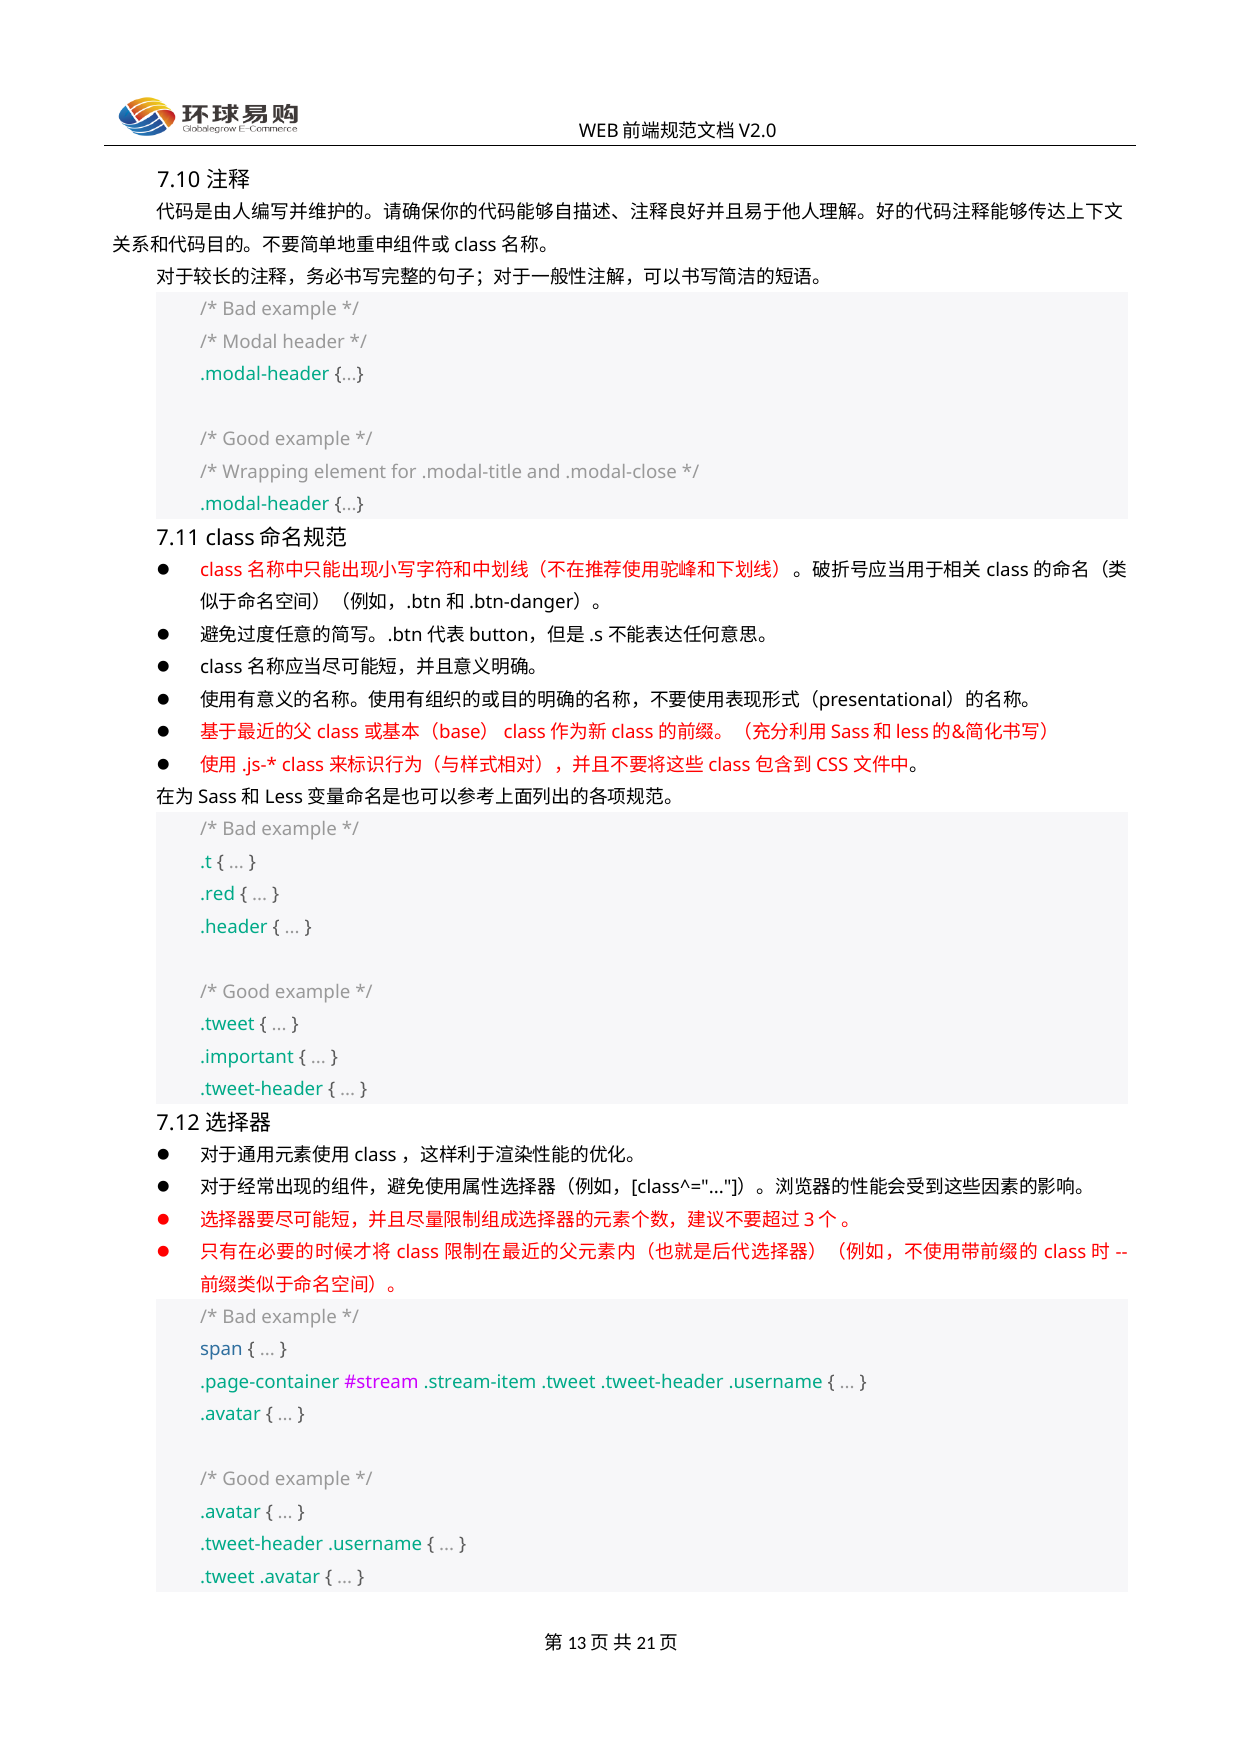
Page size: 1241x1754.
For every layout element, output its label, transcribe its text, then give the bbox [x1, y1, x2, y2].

list 代码是由人编写并维护的。请确保你的代码能够自描述、注释良好并且易于他人理解。好的代码注释能够传达上下文关系和代码目的。不要简单地重申组件或 class 名称。 [112, 194, 1128, 259]
list 使用有意义的名称。使用有组织的或目的明确的名称，不要使用表现形式（presentational）的名称。 [156, 682, 1128, 714]
text .tweet { ... } [156, 1007, 1128, 1039]
text span { ... } [156, 1332, 1128, 1364]
list 基于最近的父 class 或基本（base） class 作为新 class 的前缀。（充分利用Sass和less的&简化书写） [156, 714, 1128, 747]
text .avatar { ... } [156, 1397, 1128, 1429]
text .modal-header {...} [156, 357, 1128, 389]
list 选择器要尽可能短，并且尽量限制组成选择器的元素个数，建议不要超过3个 。 [156, 1202, 1128, 1234]
list 7.11 class命名规范 [112, 519, 1128, 552]
text /* Good example */ [156, 1462, 1128, 1494]
text .tweet-header .username { ... } [156, 1527, 1128, 1559]
text .tweet-header { ... } [156, 1072, 1128, 1104]
text /* Bad example */ [156, 1299, 1128, 1332]
text /* Bad example */ [156, 292, 1128, 324]
text .red { ... } [156, 877, 1128, 909]
list 使用 .js-* class 来标识行为（与样式相对），并且不要将这些 class 包含到 CSS 文件中。 [156, 747, 1128, 779]
text /* Good example */ [156, 422, 1128, 454]
text .avatar { ... } [156, 1494, 1128, 1527]
text /* Good example */ [156, 974, 1128, 1007]
list class 名称中只能出现小写字符和中划线（不在推荐使用驼峰和下划线）。破折号应当用于相关 class 的命名（类似于命名空间）（例如，.btn 和 .btn-danger）。 [156, 552, 1128, 617]
list 对于经常出现的组件，避免使用属性选择器（例如，[class^="..."]）。浏览器的性能会受到这些因素的影响。 [156, 1169, 1128, 1202]
text .t { ... } [156, 844, 1128, 877]
text /* Modal header */ [156, 324, 1128, 357]
list 在为 Sass 和 Less 变量命名是也可以参考上面列出的各项规范。 [156, 779, 1128, 812]
text .tweet .avatar { ... } [156, 1559, 1128, 1592]
text .modal-header {...} [156, 487, 1128, 519]
list 7.10 注释 [157, 162, 1128, 194]
text .important { ... } [156, 1039, 1128, 1072]
text /* Bad example */ [156, 812, 1128, 844]
picture [112, 90, 304, 138]
list 只有在必要的时候才将 class 限制在最近的父元素内（也就是后代选择器）（例如，不使用带前缀的 class 时 -- 前缀类似于命名空间）。 [156, 1234, 1128, 1299]
text /* Wrapping element for .modal-title and .modal-close */ [156, 454, 1128, 487]
text .header { ... } [156, 909, 1128, 942]
text .page-container #stream .stream-item .tweet .tweet-header .username { ... } [156, 1364, 1128, 1397]
list 对于通用元素使用 class ，这样利于渲染性能的优化。 [156, 1137, 1128, 1169]
list 避免过度任意的简写。.btn 代表 button，但是 .s 不能表达任何意思。 [156, 617, 1128, 649]
list 7.12 选择器 [112, 1104, 1128, 1137]
list 对于较长的注释，务必书写完整的句子；对于一般性注解，可以书写简洁的短语。 [112, 259, 1128, 292]
list class 名称应当尽可能短，并且意义明确。 [156, 649, 1128, 682]
